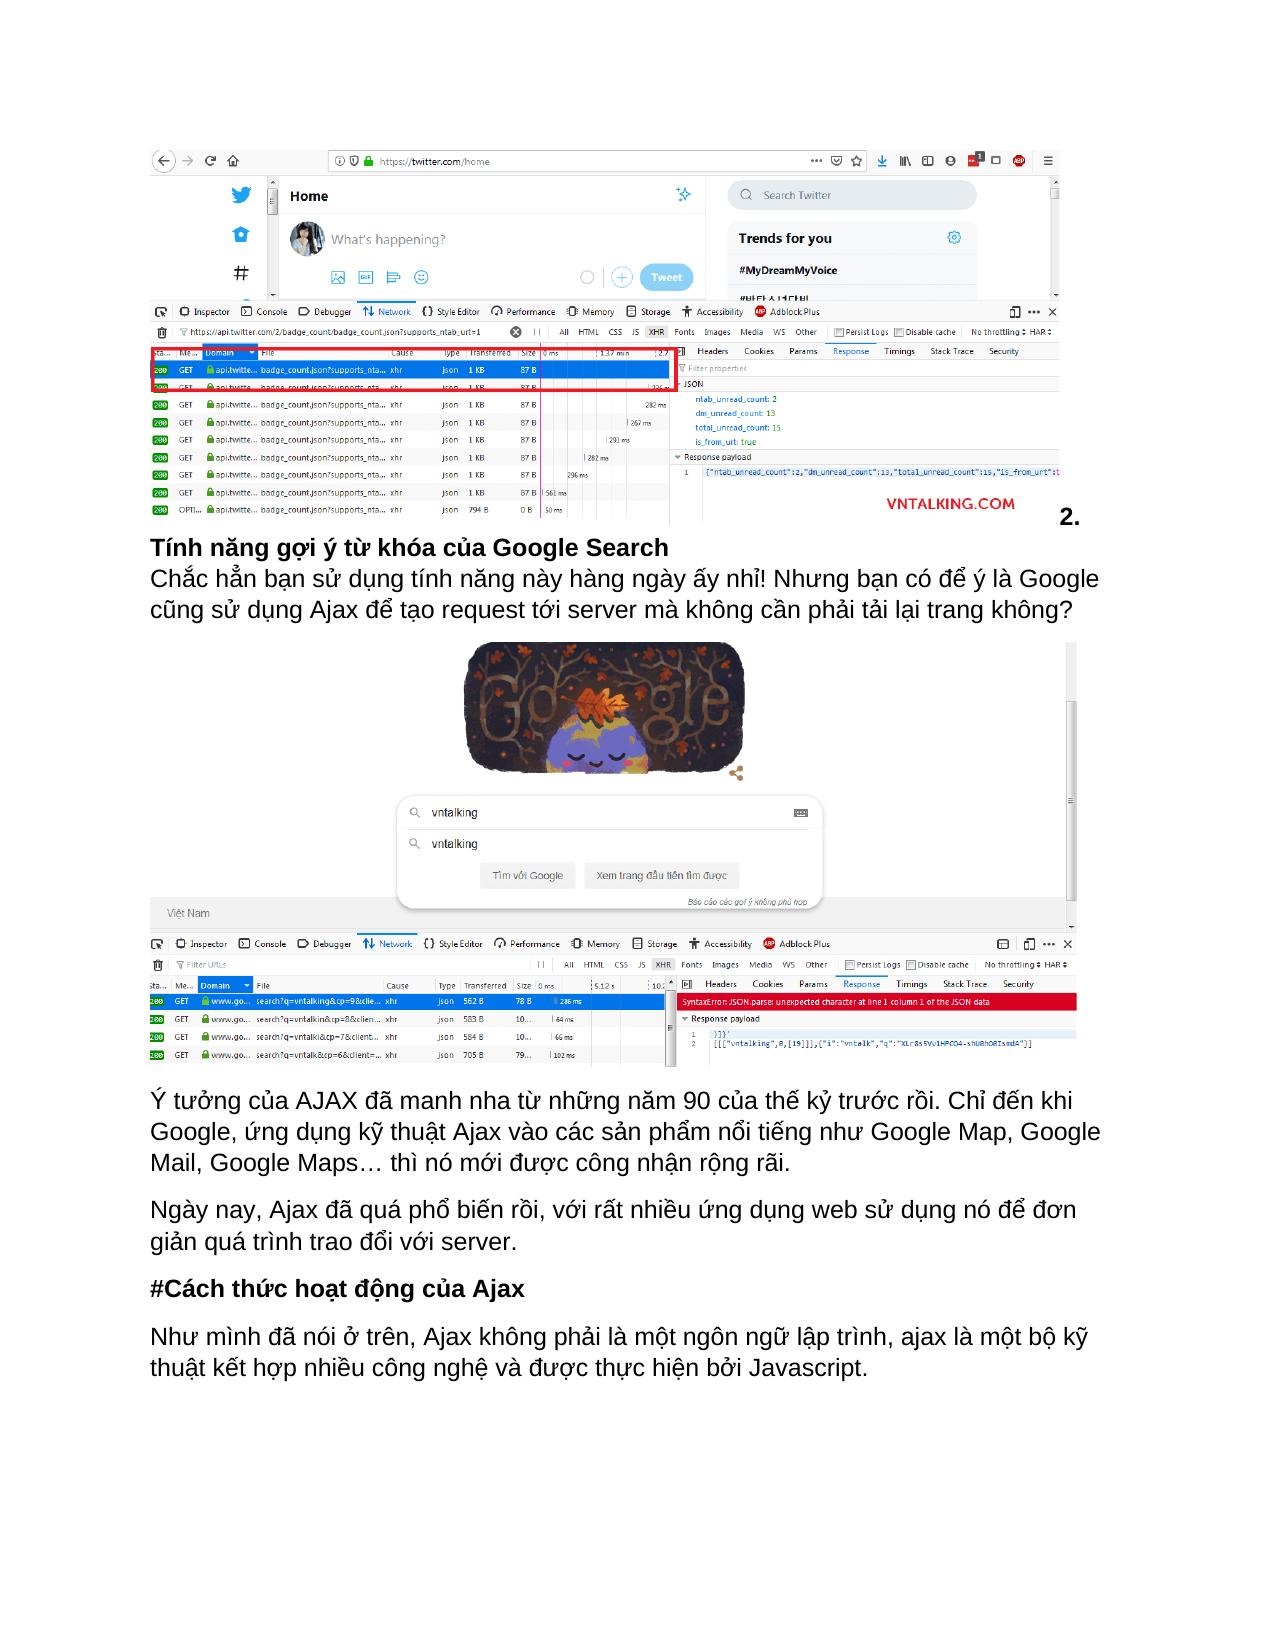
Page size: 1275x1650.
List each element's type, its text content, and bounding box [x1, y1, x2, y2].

text Ngày nay, Ajax đã quá phổ biến rồi, với rất nhiều ứng dụng web sử dụng nó để đơn giản quá trình trao đổi với server. [150, 1195, 1125, 1255]
text #Cách thức hoạt động của Ajax [150, 1274, 1125, 1303]
text Ý tưởng của AJAX đã manh nha từ những năm 90 của thế kỷ trước rồi. Chỉ đến khi Google, ứng dụng kỹ thuật Ajax vào các sản phẩm nổi tiếng như Google Map, Google Mail, Google Maps… thì nó mới được công nhận rộng rãi. [150, 1086, 1125, 1176]
picture [150, 642, 1077, 1067]
picture [150, 150, 1060, 525]
text Như mình đã nói ở trên, Ajax không phải là một ngôn ngữ lập trình, ajax là một bộ kỹ thuật kết hợp nhiều công nghệ và được thực hiện bởi Javascript. [150, 1322, 1125, 1382]
